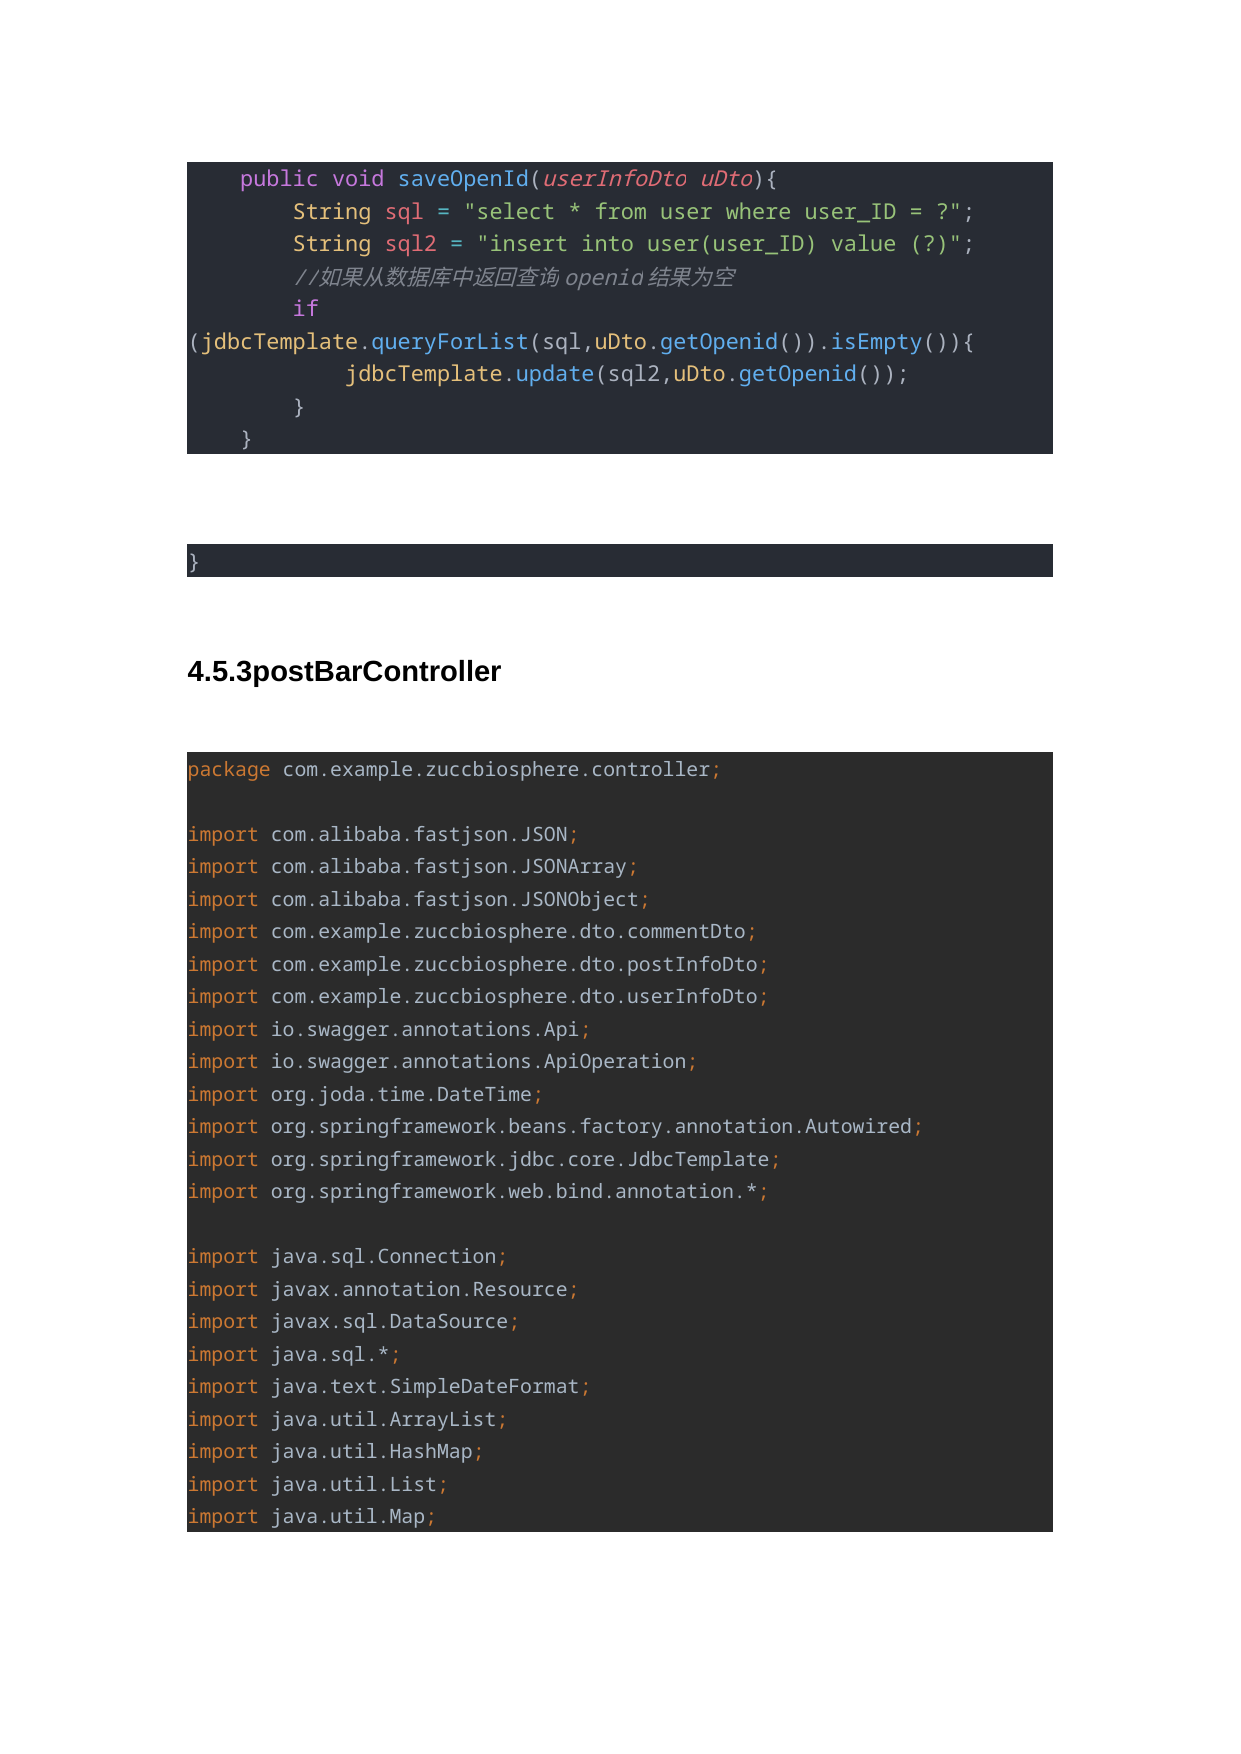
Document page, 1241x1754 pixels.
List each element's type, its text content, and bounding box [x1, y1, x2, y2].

text } [187, 389, 1053, 422]
text String sql2 = "insert into user(user_ID) value (?)"; [187, 227, 1053, 259]
subtitle 4.5.3postBarController [187, 639, 1053, 704]
text String sql = "select * from user where user_ID = ?"; [187, 194, 1053, 227]
text if (jdbcTemplate.queryForList(sql,uDto.getOpenid()).isEmpty()){ [187, 292, 1053, 357]
text public void saveOpenId(userInfoDto uDto){ [187, 162, 1053, 194]
text } [187, 422, 1053, 454]
text jdbcTemplate.update(sql2,uDto.getOpenid()); [187, 357, 1053, 389]
text } [187, 544, 1053, 577]
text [187, 752, 1053, 1532]
text //如果从数据库中返回查询openid结果为空 [187, 259, 1053, 292]
